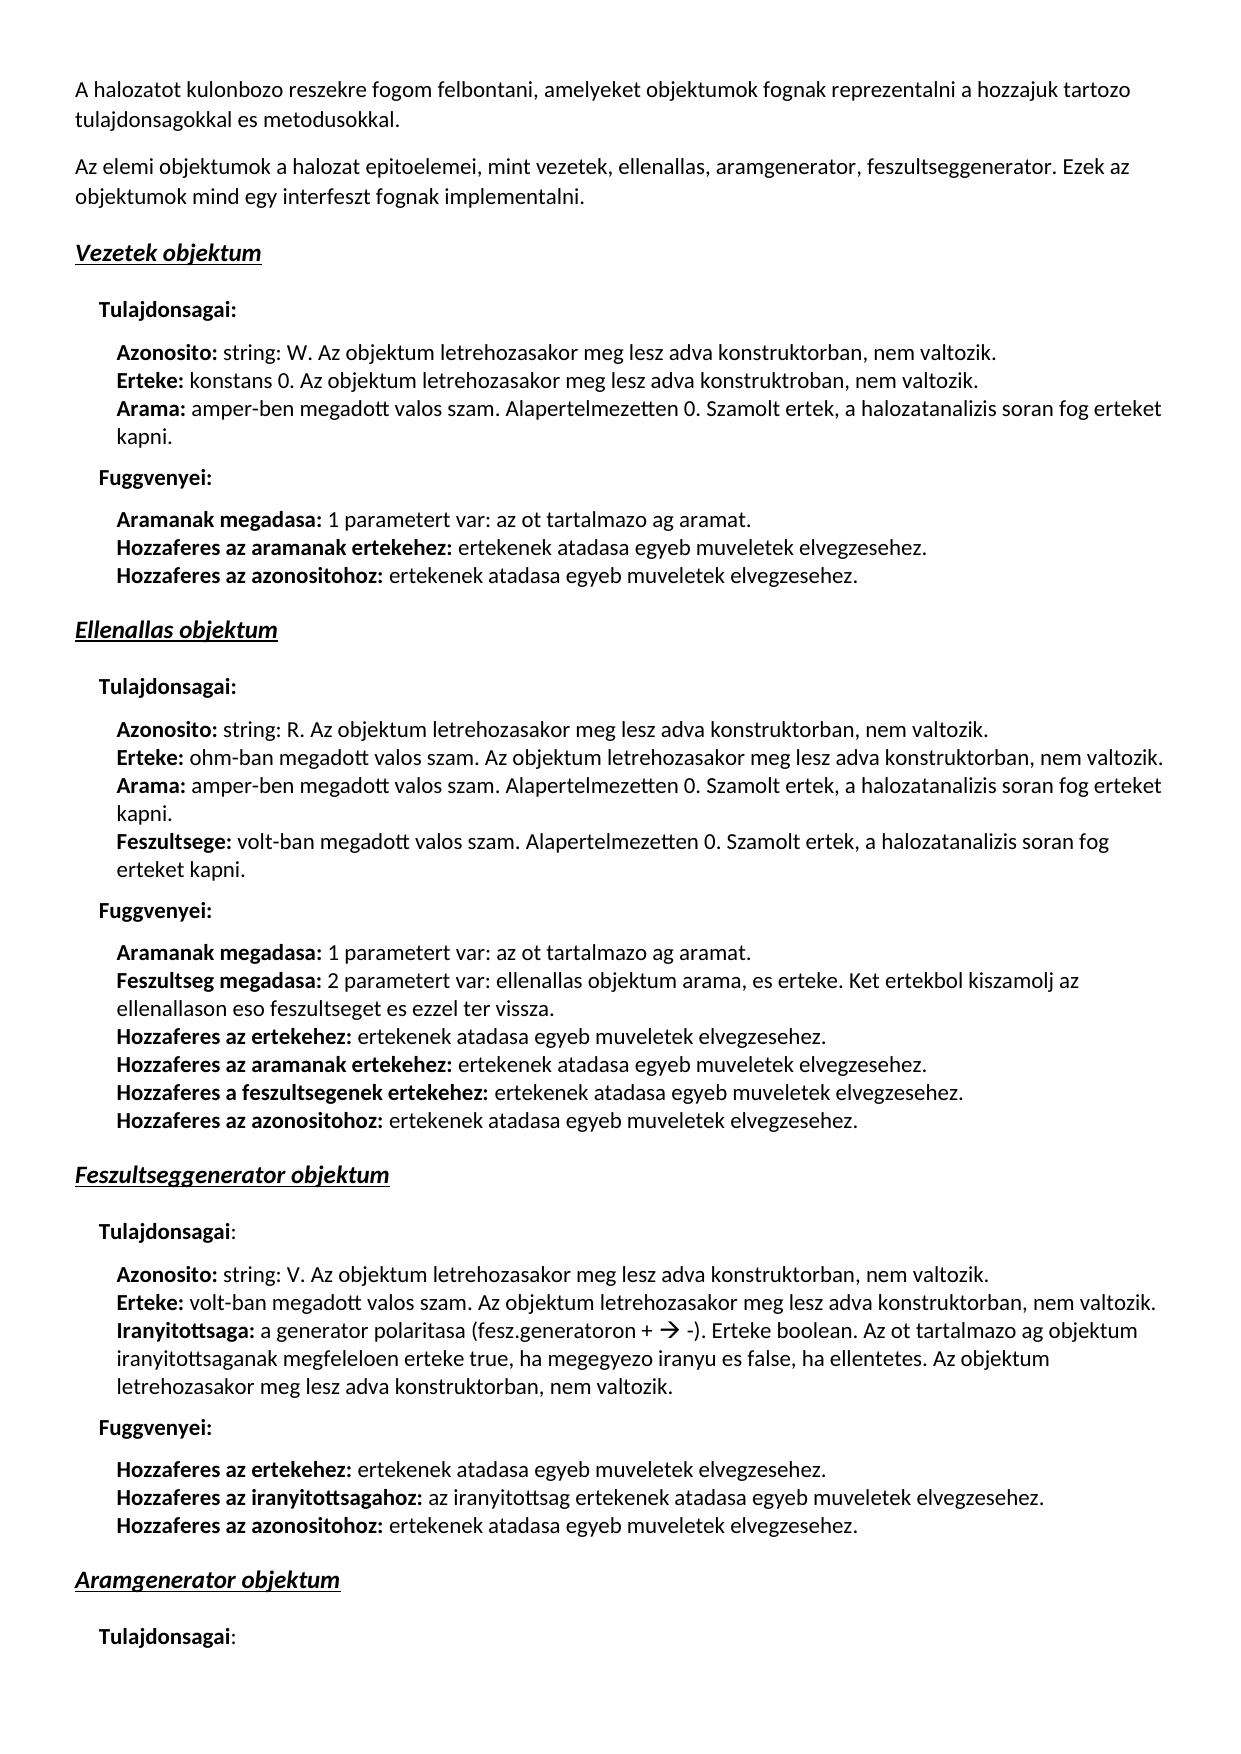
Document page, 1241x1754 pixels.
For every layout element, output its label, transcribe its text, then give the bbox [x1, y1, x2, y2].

text Hozzaferes az aramanak ertekehez: ertekenek atadasa egyeb muveletek elvegzesehez. [116, 1051, 1165, 1078]
text Feszultseg megadasa: 2 parametert var: ellenallas objektum arama, es erteke. Ket ertekbol kiszamolj az ellenallason eso feszultseget es ezzel ter vissza. [116, 966, 1165, 1022]
text Aramanak megadasa: 1 parametert var: az ot tartalmazo ag aramat. [116, 938, 1165, 966]
text Azonosito: string: R. Az objektum letrehozasakor meg lesz adva konstruktorban, nem valtozik. [116, 715, 1165, 743]
text Azonosito: string: W. Az objektum letrehozasakor meg lesz adva konstruktorban, nem valtozik. [116, 338, 1165, 366]
text Hozzaferes az azonositohoz: ertekenek atadasa egyeb muveletek elvegzesehez. [116, 561, 1165, 589]
text Fuggvenyei: [99, 896, 1165, 924]
text Tulajdonsagai: [99, 672, 1165, 700]
text Iranyitottsaga: a generator polaritasa (fesz.generatoron + -). Erteke boolean. Az ot tartalmazo ag objektum iranyitottsaganak megfeleloen erteke true, ha megegyezo iranyu es false, ha ellentetes. Az objektum letrehozasakor meg lesz adva konstruktorban, nem valtozik. [116, 1316, 1165, 1400]
text Feszultseggenerator objektum [75, 1159, 1165, 1190]
text Hozzaferes az iranyitottsagahoz: az iranyitottsag ertekenek atadasa egyeb muveletek elvegzesehez. [116, 1483, 1165, 1512]
text Aramanak megadasa: 1 parametert var: az ot tartalmazo ag aramat. [116, 505, 1165, 533]
text Tulajdonsagai: [99, 1622, 1165, 1651]
text Erteke: ohm-ban megadott valos szam. Az objektum letrehozasakor meg lesz adva konstruktorban, nem valtozik. [116, 743, 1165, 771]
text Hozzaferes az ertekehez: ertekenek atadasa egyeb muveletek elvegzesehez. [116, 1022, 1165, 1051]
text A halozatot kulonbozo reszekre fogom felbontani, amelyeket objektumok fognak reprezentalni a hozzajuk tartozo tulajdonsagokkal es metodusokkal. [75, 75, 1165, 133]
text Hozzaferes az azonositohoz: ertekenek atadasa egyeb muveletek elvegzesehez. [116, 1107, 1165, 1134]
text Fuggvenyei: [99, 1413, 1165, 1441]
text Ellenallas objektum [75, 614, 1165, 645]
text Feszultsege: volt-ban megadott valos szam. Alapertelmezetten 0. Szamolt ertek, a halozatanalizis soran fog erteket kapni. [116, 827, 1165, 883]
text Aramgenerator objektum [75, 1564, 1165, 1595]
text Hozzaferes az azonositohoz: ertekenek atadasa egyeb muveletek elvegzesehez. [116, 1512, 1165, 1539]
text Tulajdonsagai: [99, 1217, 1165, 1246]
text Hozzaferes az aramanak ertekehez: ertekenek atadasa egyeb muveletek elvegzesehez. [116, 533, 1165, 561]
text Fuggvenyei: [99, 463, 1165, 491]
text Hozzaferes az ertekehez: ertekenek atadasa egyeb muveletek elvegzesehez. [116, 1456, 1165, 1483]
text Arama: amper-ben megadott valos szam. Alapertelmezetten 0. Szamolt ertek, a halozatanalizis soran fog erteket kapni. [116, 771, 1165, 827]
text Erteke: volt-ban megadott valos szam. Az objektum letrehozasakor meg lesz adva konstruktorban, nem valtozik. [116, 1288, 1165, 1316]
text Hozzaferes a feszultsegenek ertekehez: ertekenek atadasa egyeb muveletek elvegzesehez. [116, 1078, 1165, 1107]
text Azonosito: string: V. Az objektum letrehozasakor meg lesz adva konstruktorban, nem valtozik. [116, 1260, 1165, 1288]
text Vezetek objektum [75, 237, 1165, 268]
text Arama: amper-ben megadott valos szam. Alapertelmezetten 0. Szamolt ertek, a halozatanalizis soran fog erteket kapni. [116, 394, 1165, 450]
text Erteke: konstans 0. Az objektum letrehozasakor meg lesz adva konstruktroban, nem valtozik. [116, 366, 1165, 394]
text Az elemi objektumok a halozat epitoelemei, mint vezetek, ellenallas, aramgenerator, feszultseggenerator. Ezek az objektumok mind egy interfeszt fognak implementalni. [75, 152, 1165, 210]
text Tulajdonsagai: [99, 295, 1165, 323]
